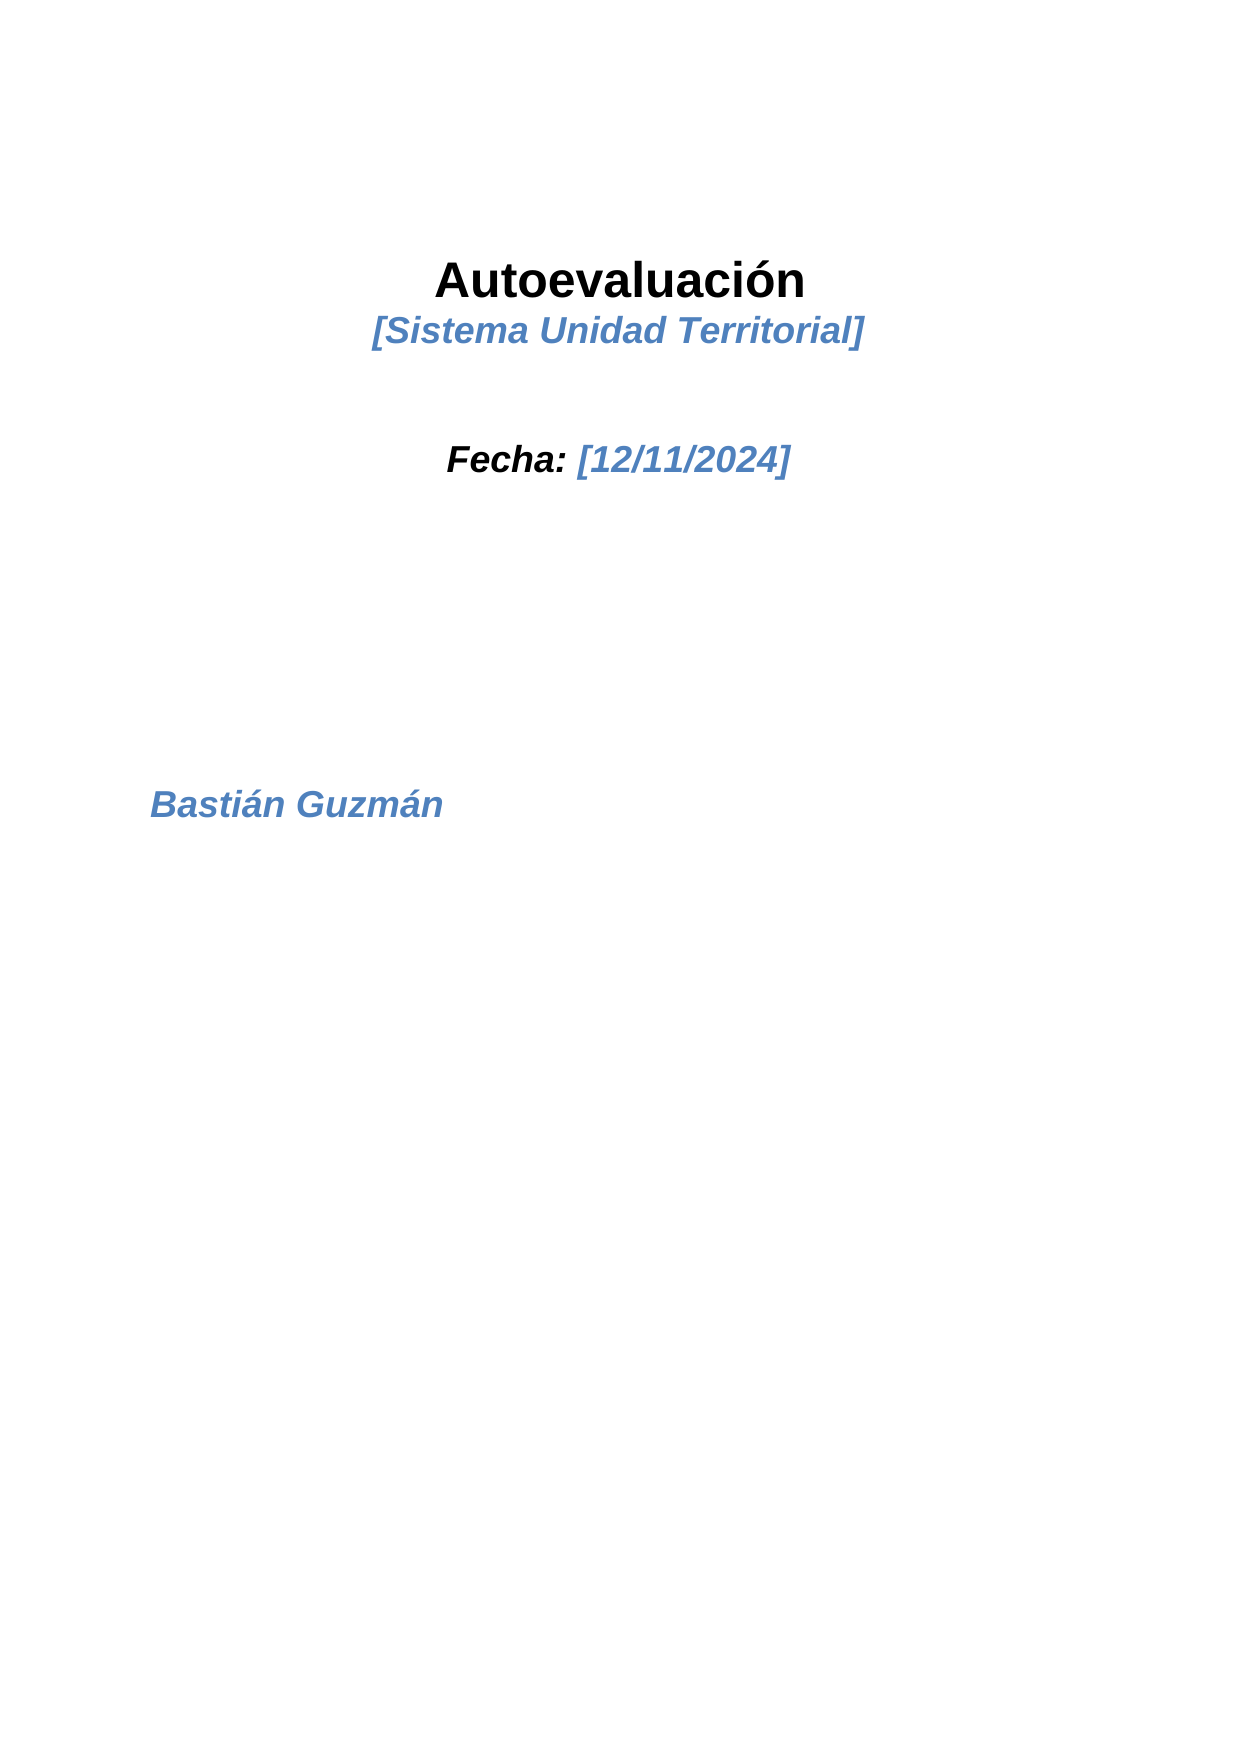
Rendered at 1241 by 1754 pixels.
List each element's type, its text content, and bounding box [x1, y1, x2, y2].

text [Sistema Unidad Territorial] [150, 308, 1090, 351]
text Fecha: [12/11/2024] [150, 437, 1090, 481]
text Bastián Guzmán [150, 782, 1090, 826]
text Autoevaluación [150, 251, 1090, 308]
